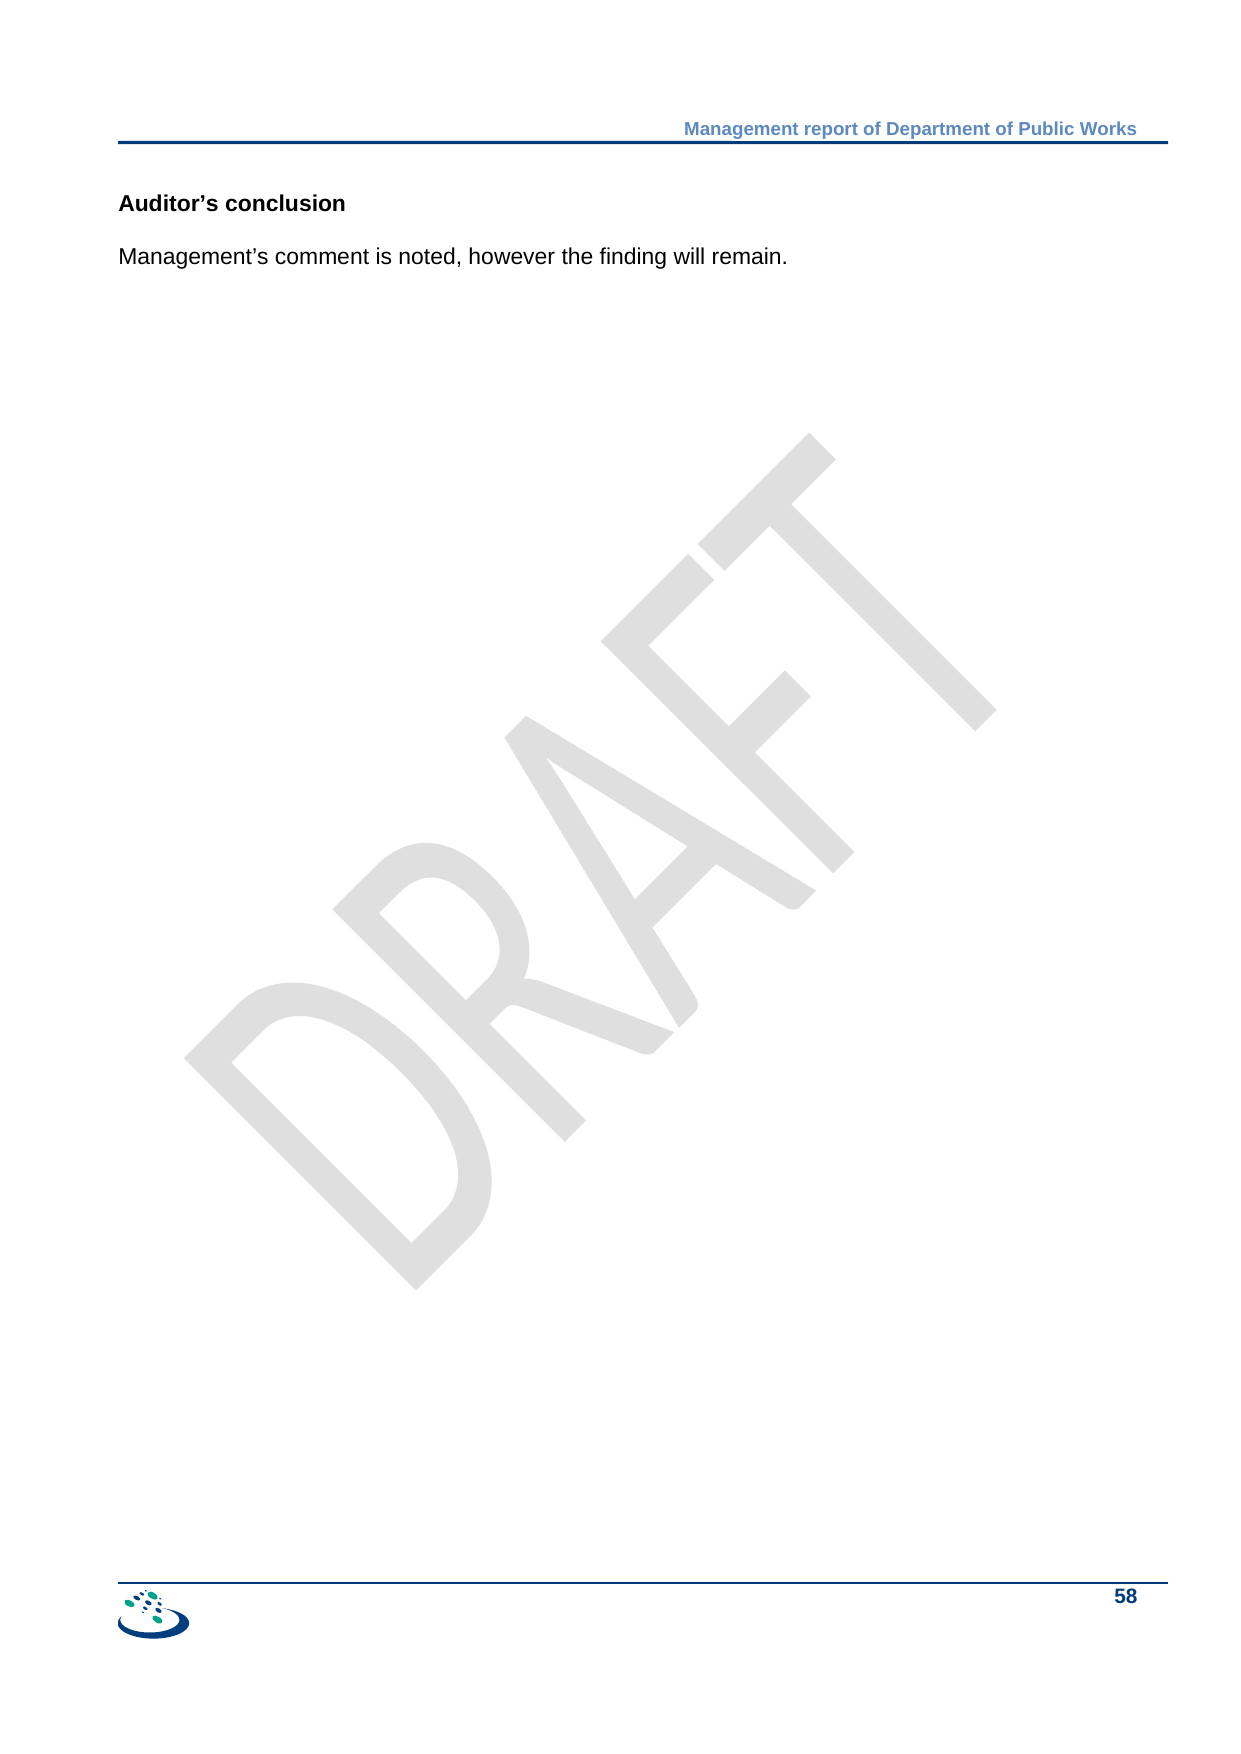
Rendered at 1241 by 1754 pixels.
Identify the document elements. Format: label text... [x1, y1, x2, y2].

text Management’s comment is noted, however the finding will remain. [118, 243, 1107, 269]
text Auditor’s conclusion [118, 190, 1107, 216]
